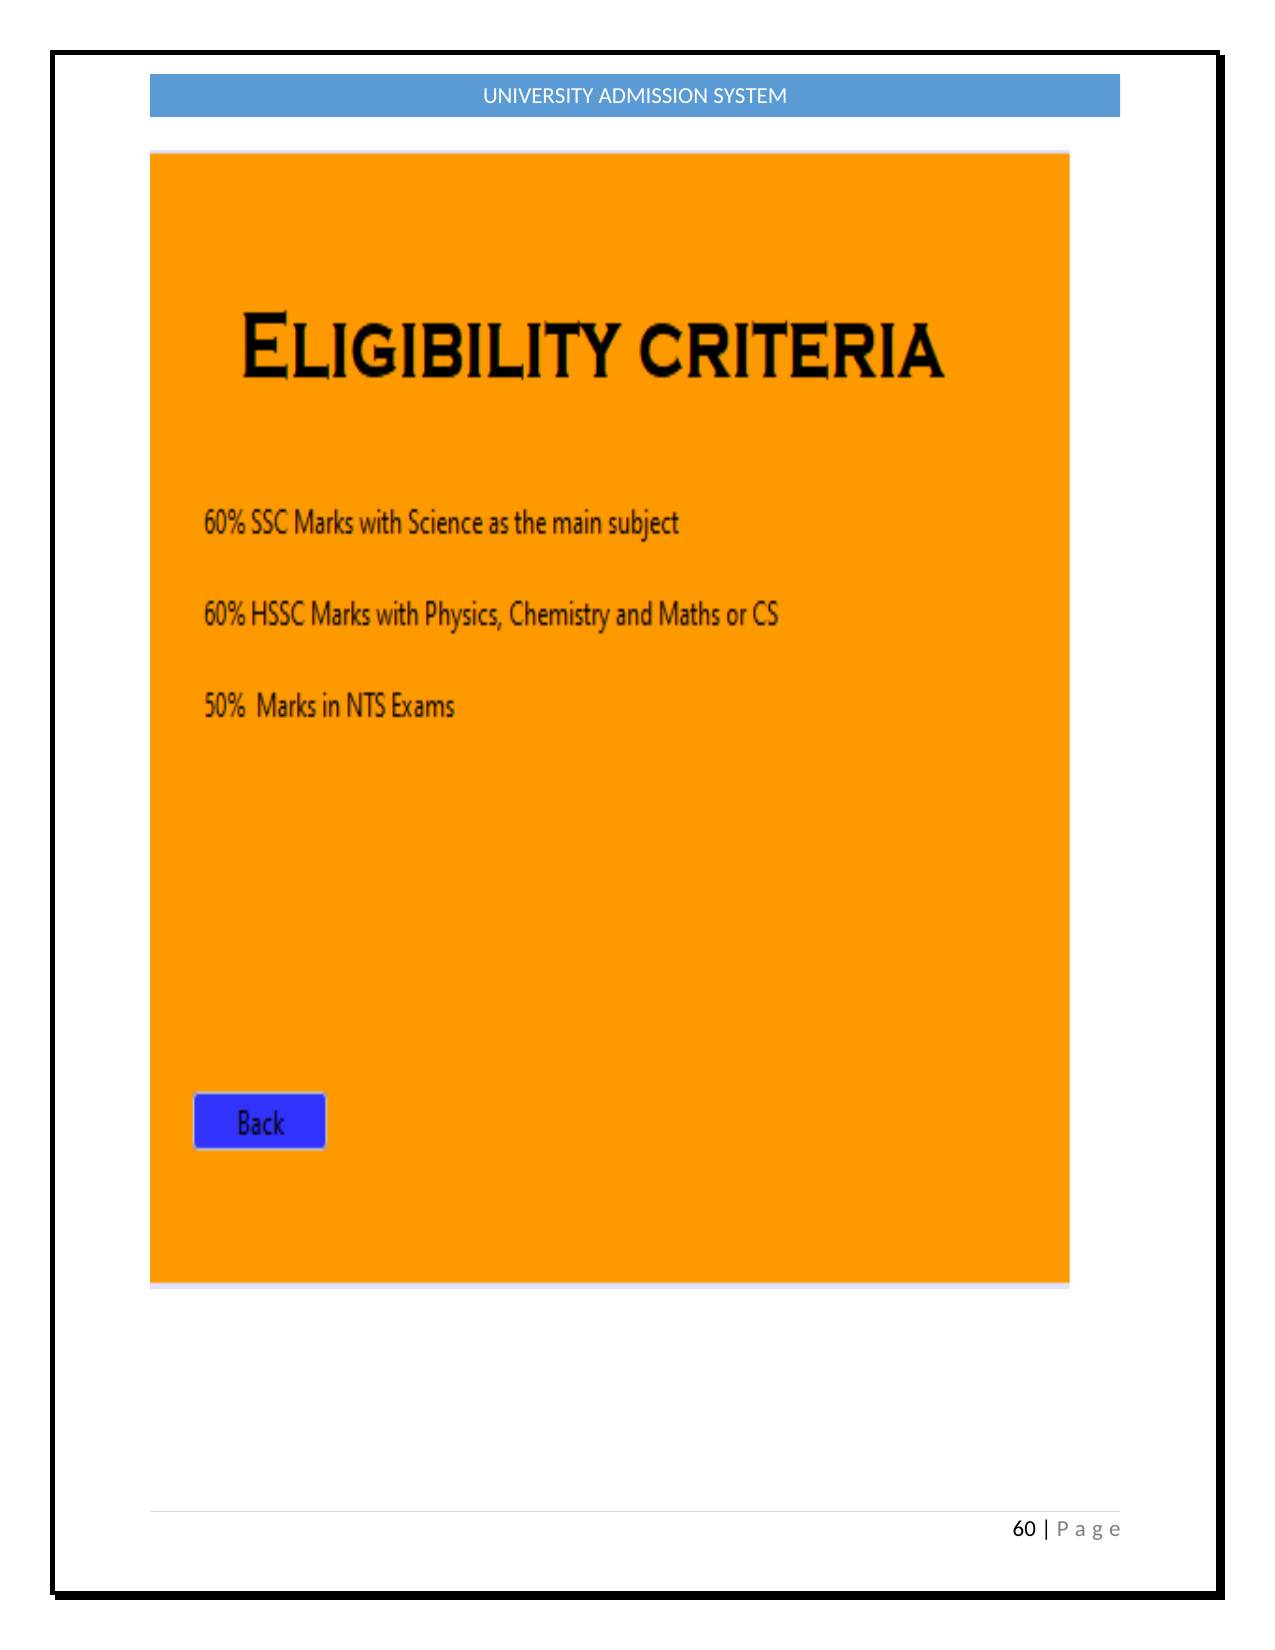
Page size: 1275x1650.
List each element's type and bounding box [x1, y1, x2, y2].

picture [150, 150, 1070, 1289]
